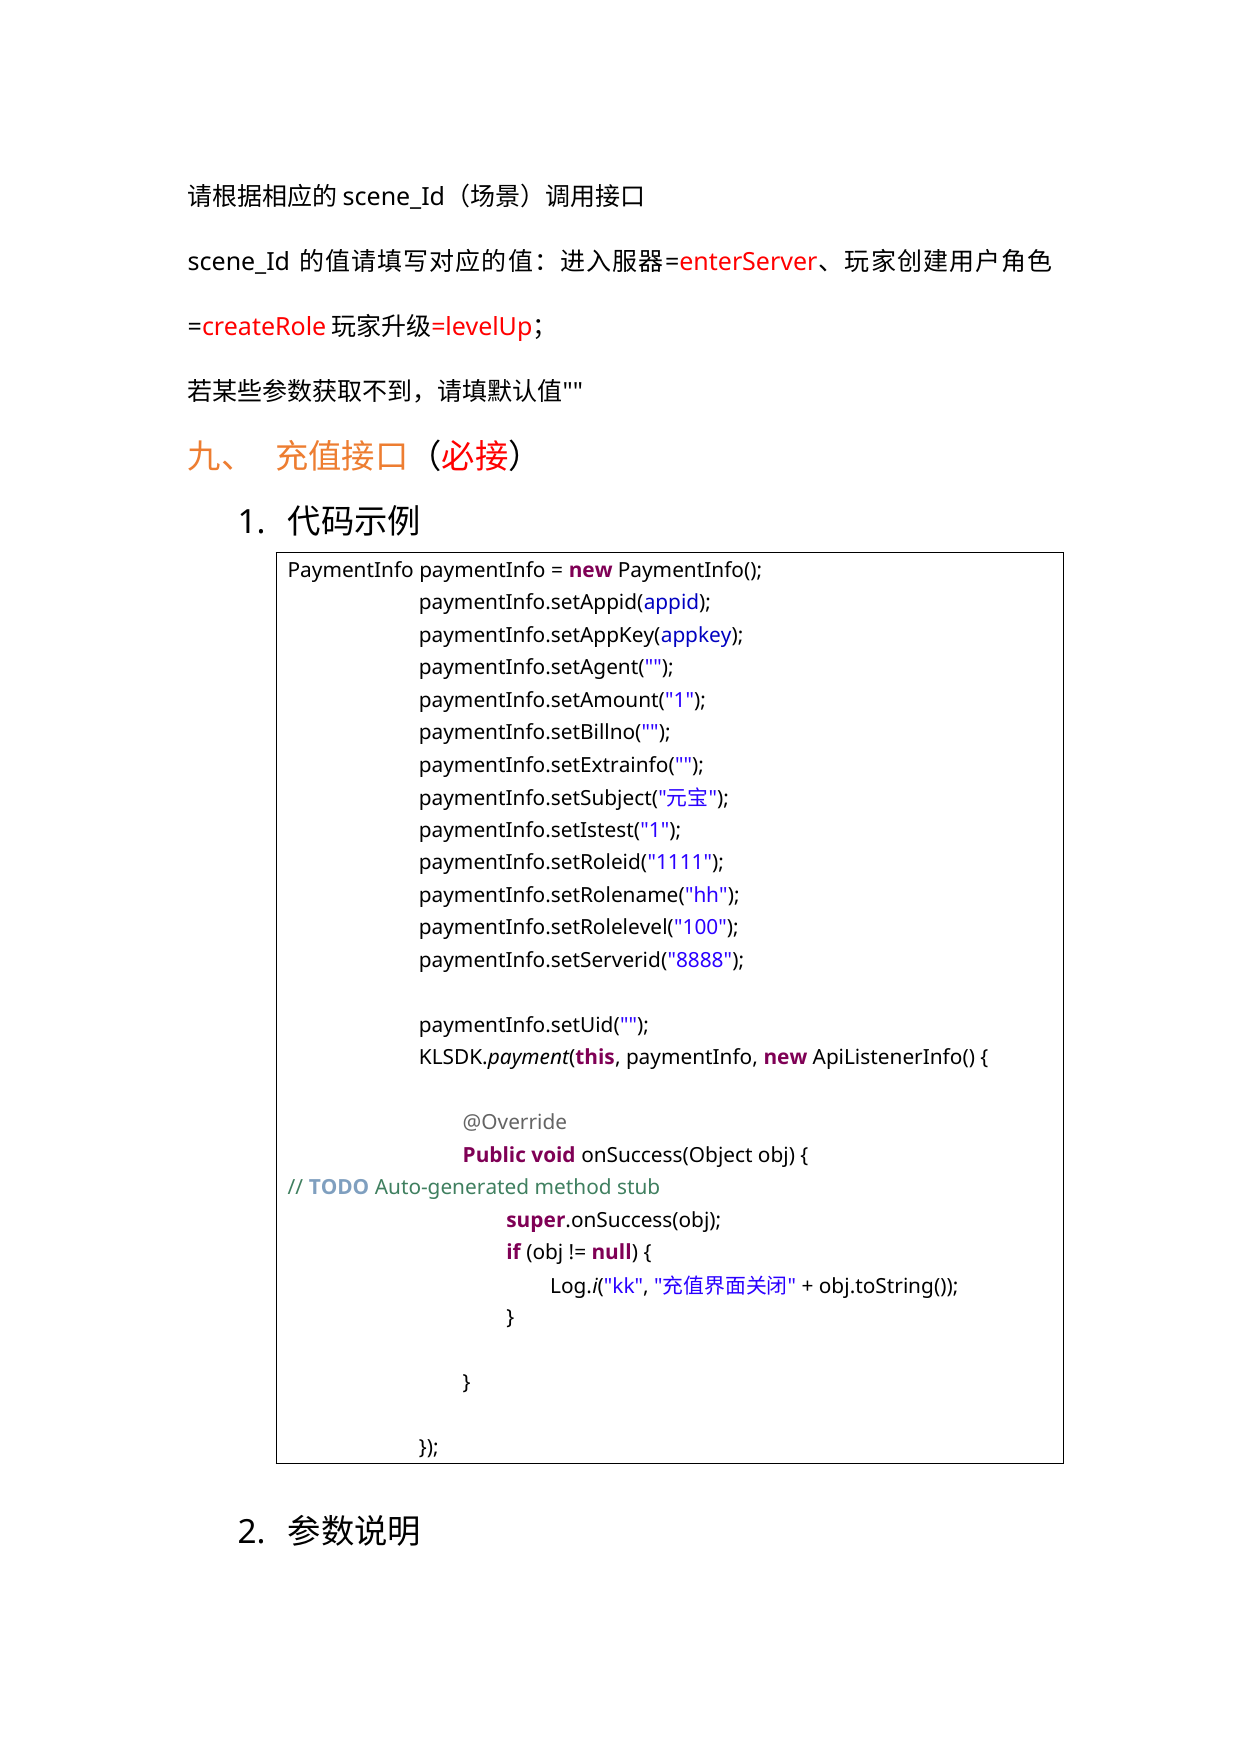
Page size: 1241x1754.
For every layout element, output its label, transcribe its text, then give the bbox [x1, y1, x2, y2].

table_header PaymentInfo paymentInfo = new PaymentInfo(); paymentInfo.setAppid(appid); paymentInfo.setAppKey(appkey); paymentInfo.setAgent(""); paymentInfo.setAmount("1"); paymentInfo.setBillno(""); paymentInfo.setExtrainfo(""); paymentInfo.setSubject("元宝"); paymentInfo.setIstest("1"); paymentInfo.setRoleid("1111"); paymentInfo.setRolename("hh"); paymentInfo.setRolelevel("100"); paymentInfo.setServerid("8888"); paymentInfo.setUid(""); KLSDK.payment(this, paymentInfo, new ApiListenerInfo() { @Override Public void onSuccess(Object obj) { // TODO Auto-generated method stub super.onSuccess(obj); if (obj != null) { Log.i("kk", "充值界面关闭" + obj.toString()); } } }); [277, 553, 1063, 1463]
text scene_Id 的值请填写对应的值：进入服器=enterServer、玩家创建用户角色=createRole玩家升级=levelUp； [187, 227, 1053, 357]
text 若某些参数获取不到，请填默认值"" [187, 357, 1053, 422]
list 参数说明 [237, 1497, 1053, 1562]
list 代码示例 [237, 487, 1053, 552]
text 请根据相应的scene_Id（场景）调用接口 [187, 162, 1053, 227]
list 充值接口（必接） [187, 422, 1053, 487]
